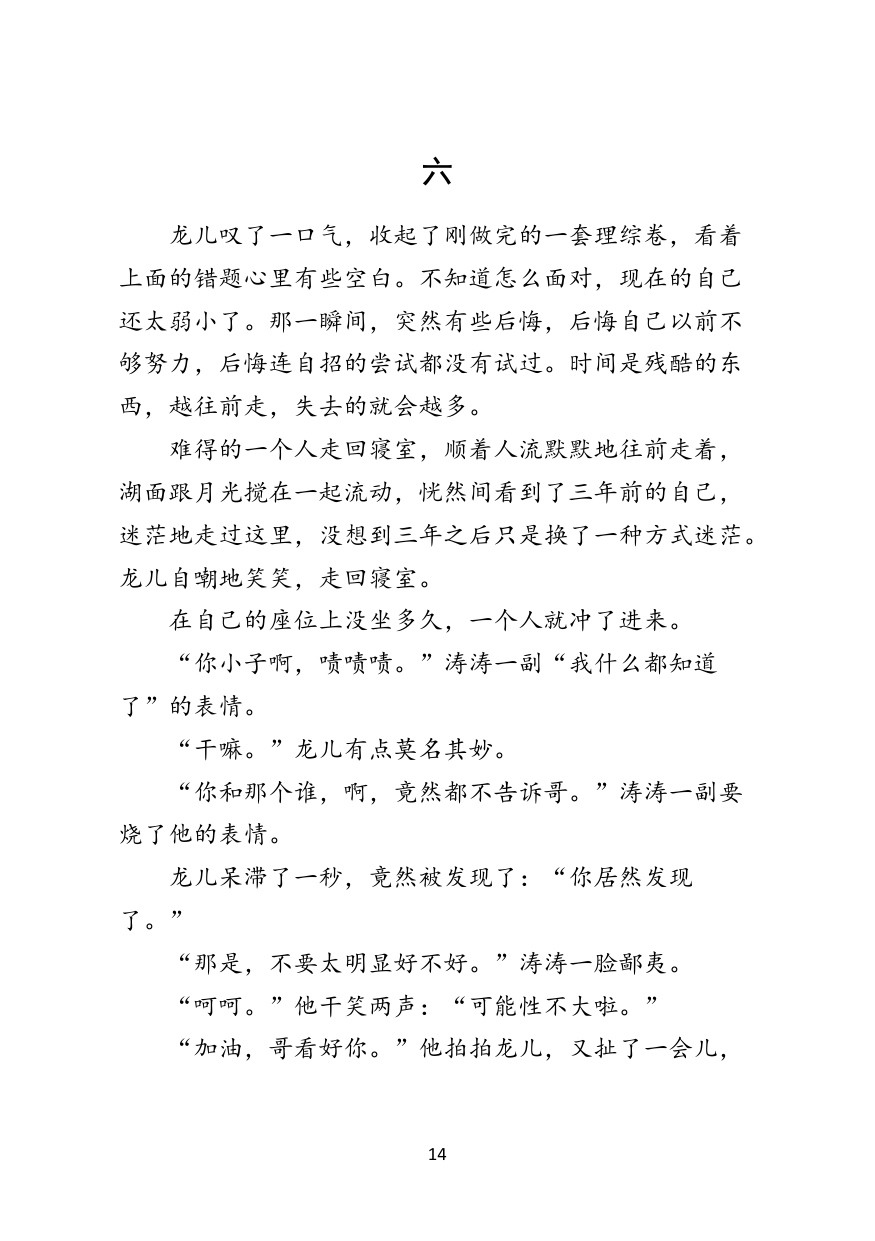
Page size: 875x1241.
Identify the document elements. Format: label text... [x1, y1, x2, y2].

text 难得的一个人走回寝室，顺着人流默默地往前走着，湖面跟月光搅在一起流动，恍然间看到了三年前的自己，迷茫地走过这里，没想到三年之后只是换了一种方式迷茫。龙儿自嘲地笑笑，走回寝室。 [118, 433, 756, 591]
text “你小子啊，啧啧啧。”涛涛一副“我什么都知道了”的表情。 [118, 648, 756, 719]
text 龙儿叹了一口气，收起了刚做完的一套理综卷，看着上面的错题心里有些空白。不知道怎么面对，现在的自己还太弱小了。那一瞬间，突然有些后悔，后悔自己以前不够努力，后悔连自招的尝试都没有试过。时间是残酷的东西，越往前走，失去的就会越多。 [118, 219, 756, 419]
text “那是，不要太明显好不好。”涛涛一脸鄙夷。 [118, 947, 756, 976]
text 六 [118, 150, 756, 188]
text “干嘛。”龙儿有点莫名其妙。 [118, 733, 756, 762]
text “你和那个谁，啊，竟然都不告诉哥。”涛涛一副要烧了他的表情。 [118, 776, 756, 847]
text “呵呵。”他干笑两声：“可能性不大啦。” [118, 990, 756, 1019]
text 龙儿呆滞了一秒，竟然被发现了：“你居然发现了。” [118, 862, 756, 933]
text “加油，哥看好你。”他拍拍龙儿，又扯了一会儿，走了出去。 [118, 1033, 756, 1061]
text 在自己的座位上没坐多久，一个人就冲了进来。 [118, 605, 756, 633]
